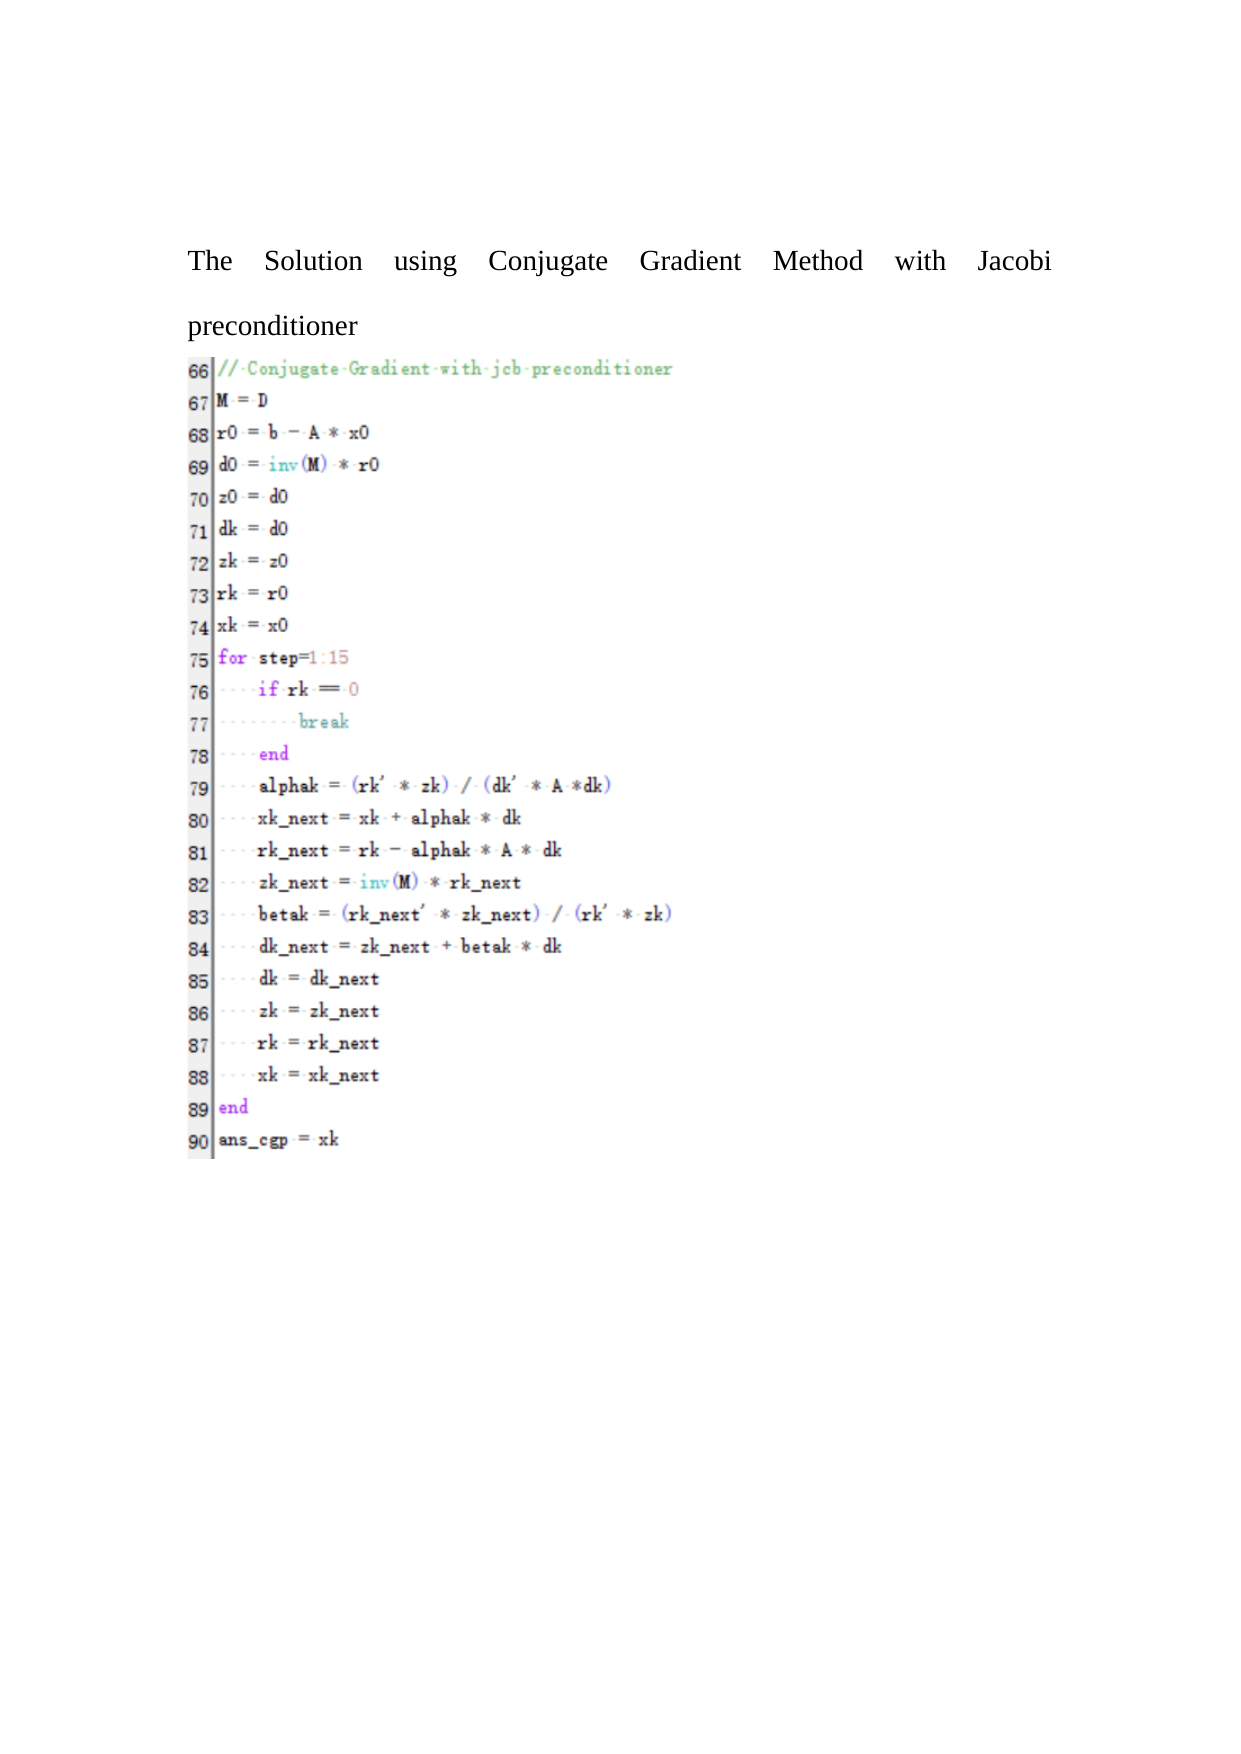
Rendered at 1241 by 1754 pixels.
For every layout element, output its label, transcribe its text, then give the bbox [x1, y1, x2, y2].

text The Solution using Conjugate Gradient Method with Jacobi preconditioner [187, 227, 1053, 357]
picture [187, 357, 769, 1159]
